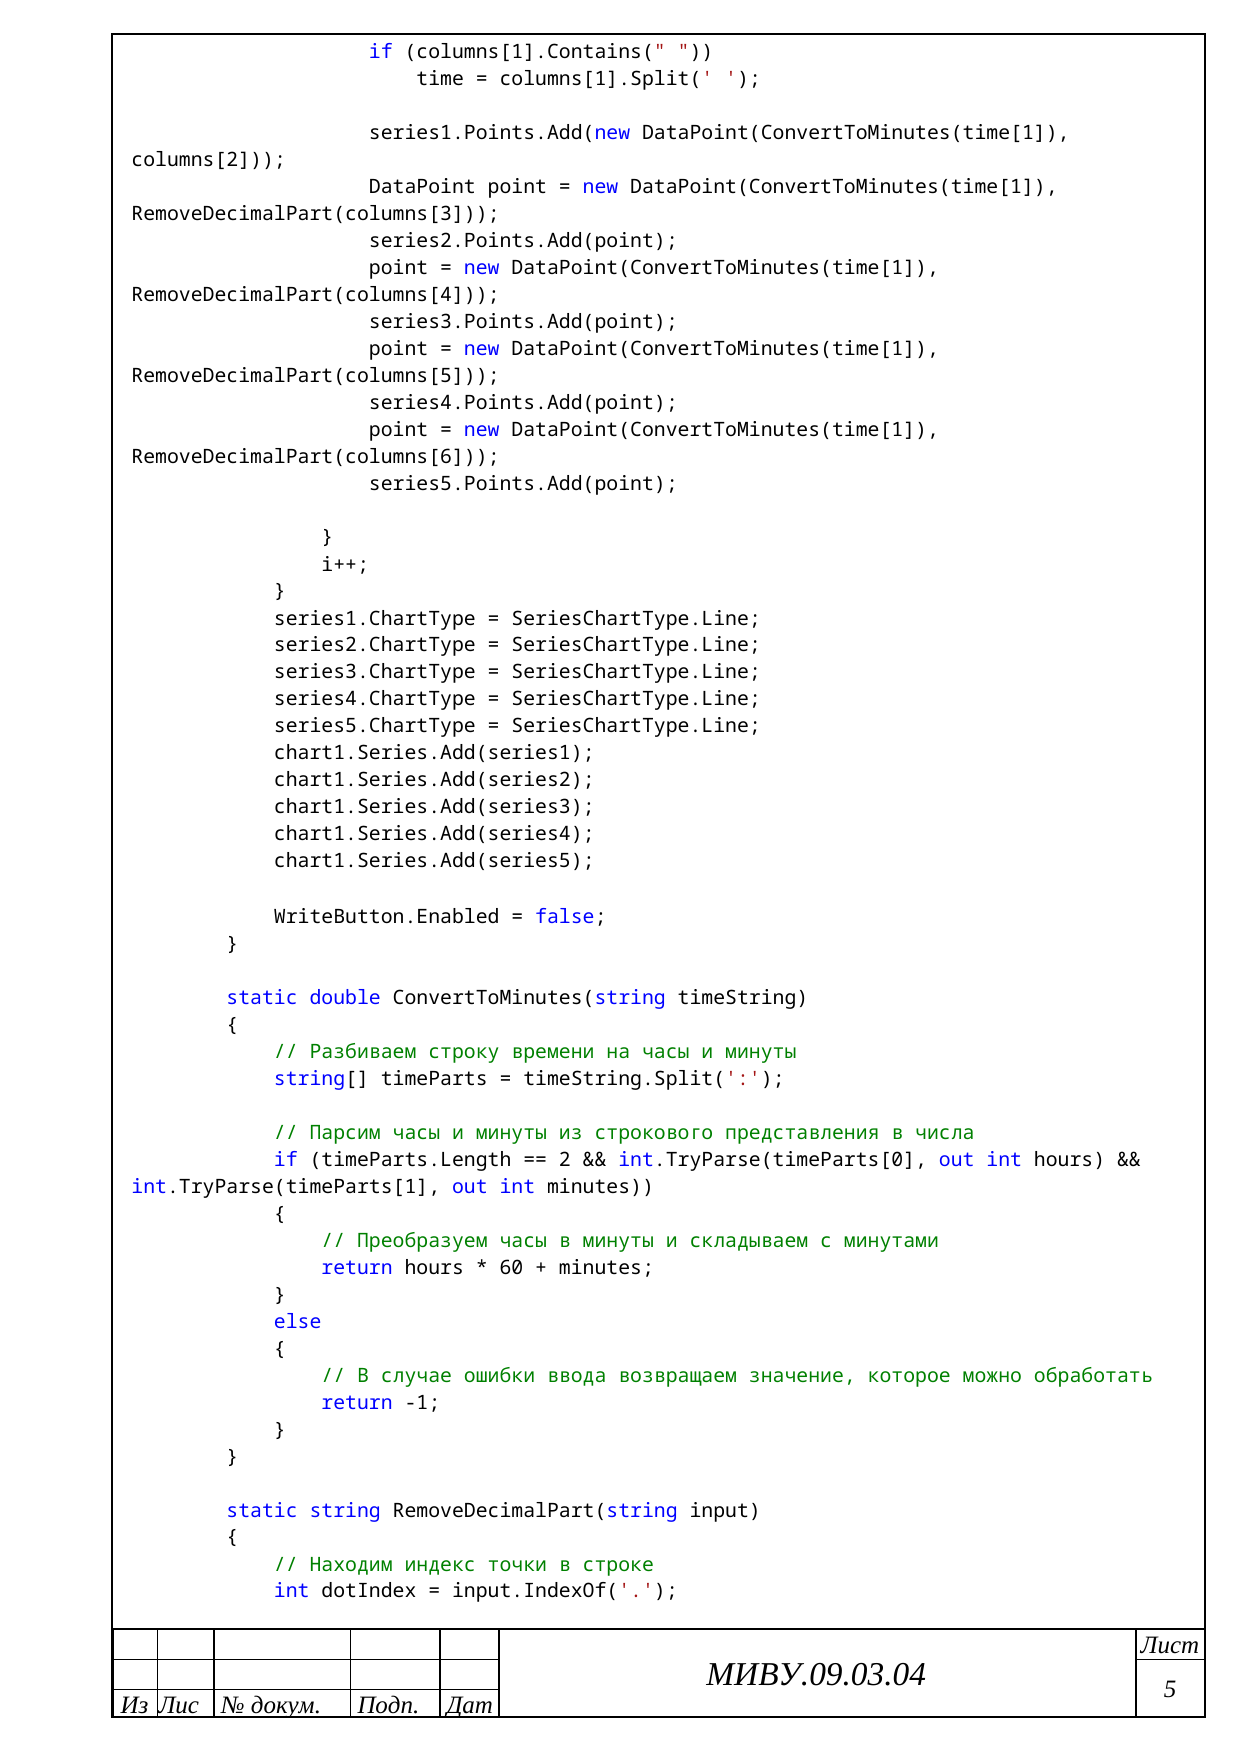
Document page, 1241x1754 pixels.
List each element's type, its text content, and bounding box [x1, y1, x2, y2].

text chart1.Series.Add(series3); [131, 793, 1181, 819]
text } [131, 1415, 1181, 1442]
text else [131, 1307, 1181, 1334]
text chart1.Series.Add(series1); [131, 739, 1181, 766]
text WriteButton.Enabled = false; [131, 902, 1181, 929]
text chart1.Series.Add(series2); [131, 766, 1181, 793]
text { [131, 1199, 1181, 1226]
text // Разбиваем строку времени на часы и минуты [131, 1037, 1181, 1064]
text series3.ChartType = SeriesChartType.Line; [131, 658, 1181, 685]
text series5.ChartType = SeriesChartType.Line; [131, 712, 1181, 739]
text static string RemoveDecimalPart(string input) [131, 1496, 1181, 1523]
text point = new DataPoint(ConvertToMinutes(time[1]), RemoveDecimalPart(columns[6])); [131, 415, 1181, 469]
text series5.Points.Add(point); [131, 469, 1181, 496]
text // Находим индекс точки в строке [131, 1550, 1181, 1577]
text } [131, 1280, 1181, 1307]
text { [131, 1523, 1181, 1550]
text point = new DataPoint(ConvertToMinutes(time[1]), RemoveDecimalPart(columns[4])); [131, 253, 1181, 307]
text series1.Points.Add(new DataPoint(ConvertToMinutes(time[1]), columns[2])); [131, 118, 1181, 172]
text point = new DataPoint(ConvertToMinutes(time[1]), RemoveDecimalPart(columns[5])); [131, 334, 1181, 388]
text i++; [131, 550, 1181, 577]
text DataPoint point = new DataPoint(ConvertToMinutes(time[1]), RemoveDecimalPart(columns[3])); [131, 172, 1181, 226]
text series2.ChartType = SeriesChartType.Line; [131, 631, 1181, 658]
text } [131, 929, 1181, 956]
text chart1.Series.Add(series4); [131, 819, 1181, 847]
text static double ConvertToMinutes(string timeString) [131, 983, 1181, 1010]
text // Парсим часы и минуты из строкового представления в числа [131, 1118, 1181, 1145]
text series2.Points.Add(point); [131, 226, 1181, 253]
text time = columns[1].Split(' '); [131, 64, 1181, 91]
text return hours * 60 + minutes; [131, 1253, 1181, 1280]
text if (columns[1].Contains(" ")) [131, 37, 1181, 64]
text series1.ChartType = SeriesChartType.Line; [131, 604, 1181, 631]
text // В случае ошибки ввода возвращаем значение, которое можно обработать [131, 1361, 1181, 1388]
text if (timeParts.Length == 2 && int.TryParse(timeParts[0], out int hours) && int.TryParse(timeParts[1], out int minutes)) [131, 1145, 1181, 1199]
text } [131, 1442, 1181, 1469]
text } [131, 577, 1181, 604]
text return -1; [131, 1388, 1181, 1415]
text // Преобразуем часы в минуты и складываем с минутами [131, 1226, 1181, 1253]
text chart1.Series.Add(series5); [131, 847, 1181, 873]
text series3.Points.Add(point); [131, 307, 1181, 334]
text series4.Points.Add(point); [131, 388, 1181, 415]
text series4.ChartType = SeriesChartType.Line; [131, 685, 1181, 712]
text { [131, 1010, 1181, 1037]
text int dotIndex = input.IndexOf('.'); [131, 1577, 1181, 1604]
text { [131, 1334, 1181, 1361]
text } [131, 523, 1181, 550]
text string[] timeParts = timeString.Split(':'); [131, 1064, 1181, 1091]
